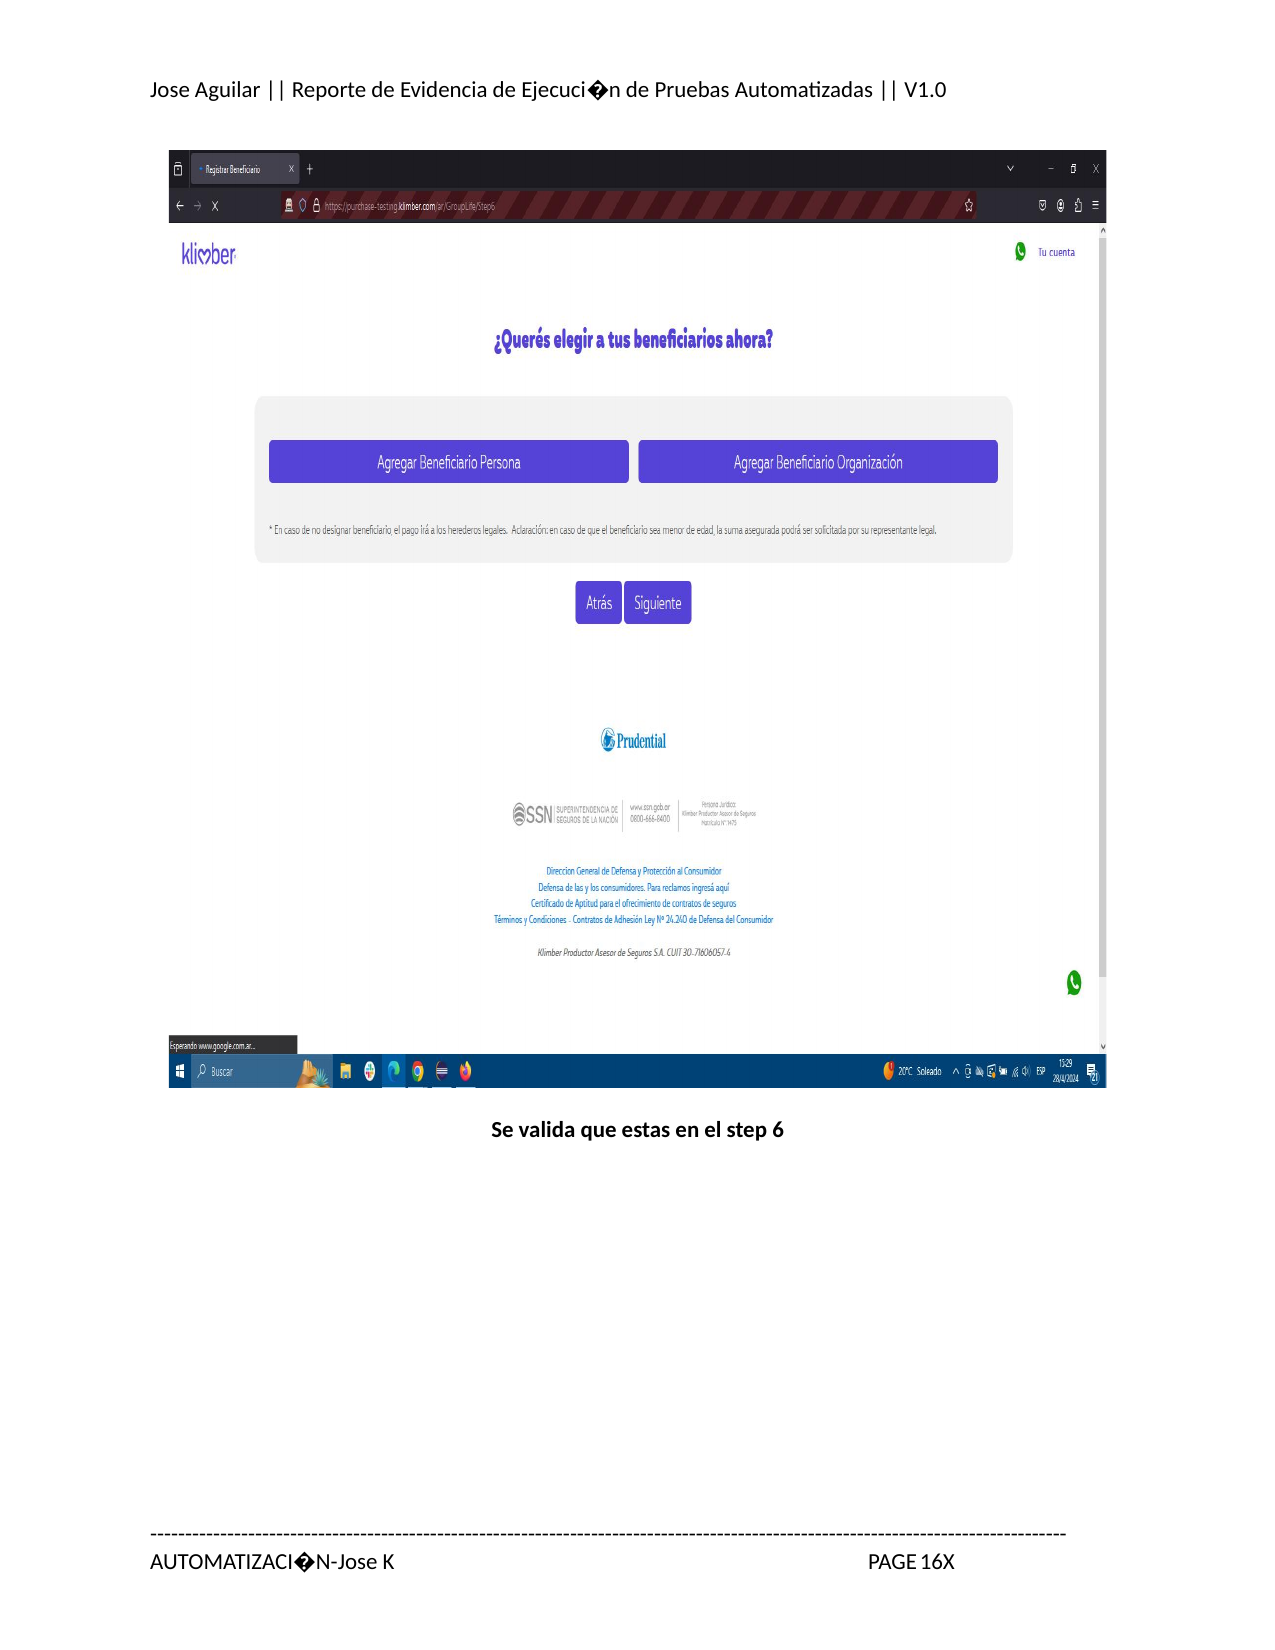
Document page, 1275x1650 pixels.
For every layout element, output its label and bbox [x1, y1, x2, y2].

picture [168, 150, 1107, 1088]
text [150, 150, 1125, 1224]
